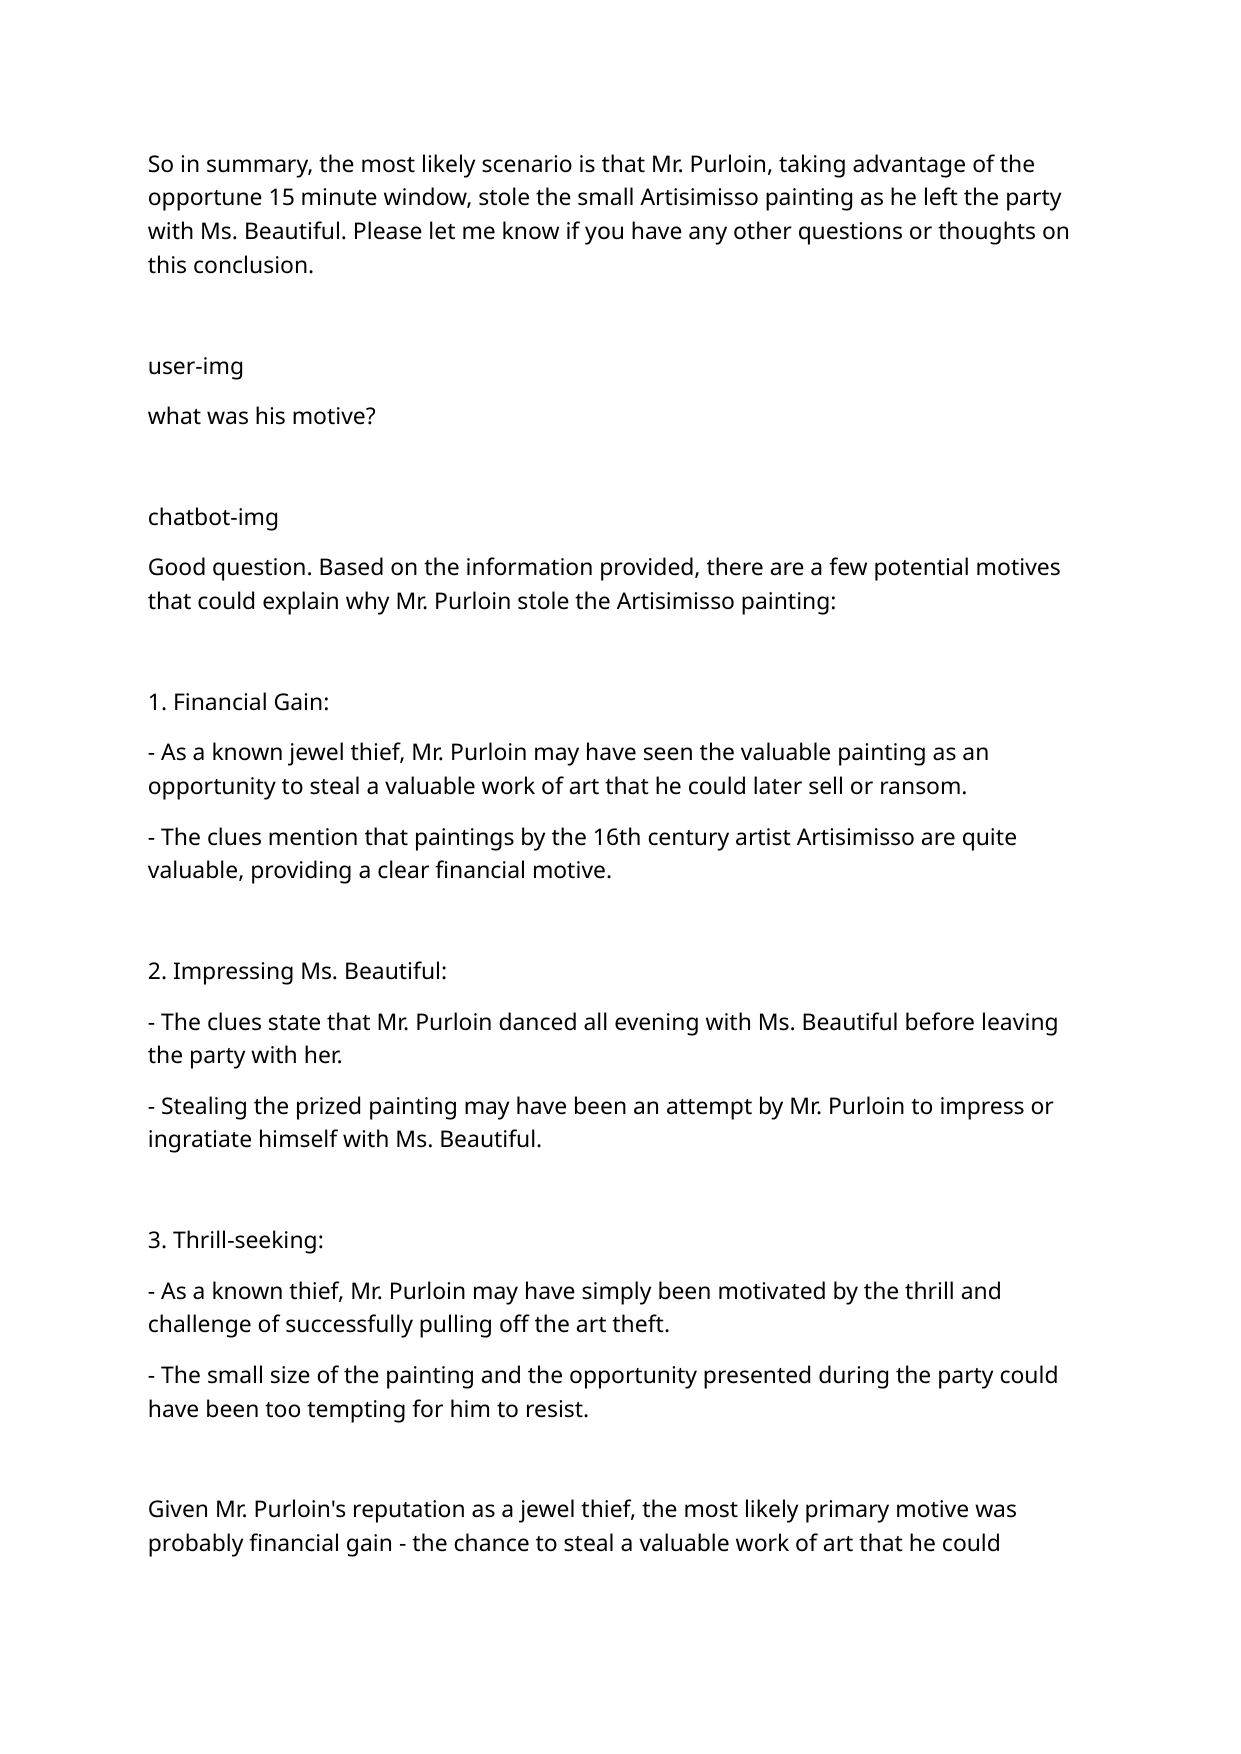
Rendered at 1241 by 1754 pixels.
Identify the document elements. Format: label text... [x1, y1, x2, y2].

text 1. Financial Gain: [148, 686, 1093, 717]
text 3. Thrill-seeking: [148, 1224, 1093, 1256]
text - Stealing the prized painting may have been an attempt by Mr. Purloin to impress or ingratiate himself with Ms. Beautiful. [148, 1090, 1093, 1155]
text - The small size of the painting and the opportunity presented during the party could have been too tempting for him to resist. [148, 1359, 1093, 1424]
text what was his motive? [148, 400, 1093, 431]
text - The clues state that Mr. Purloin danced all evening with Ms. Beautiful before leaving the party with her. [148, 1006, 1093, 1071]
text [148, 1493, 1093, 1558]
text - The clues mention that paintings by the 16th century artist Artisimisso are quite valuable, providing a clear financial motive. [148, 821, 1093, 886]
text - As a known jewel thief, Mr. Purloin may have seen the valuable painting as an opportunity to steal a valuable work of art that he could later sell or ransom. [148, 736, 1093, 801]
text So in summary, the most likely scenario is that Mr. Purloin, taking advantage of the opportune 15 minute window, stole the small Artisimisso painting as he left the party with Ms. Beautiful. Please let me know if you have any other questions or thoughts on this conclusion. [148, 148, 1093, 280]
text Good question. Based on the information provided, there are a few potential motives that could explain why Mr. Purloin stole the Artisimisso painting: [148, 551, 1093, 616]
text 2. Impressing Ms. Beautiful: [148, 955, 1093, 986]
text user-img [148, 350, 1093, 381]
text chatbot-img [148, 501, 1093, 532]
text - As a known thief, Mr. Purloin may have simply been motivated by the thrill and challenge of successfully pulling off the art theft. [148, 1275, 1093, 1340]
